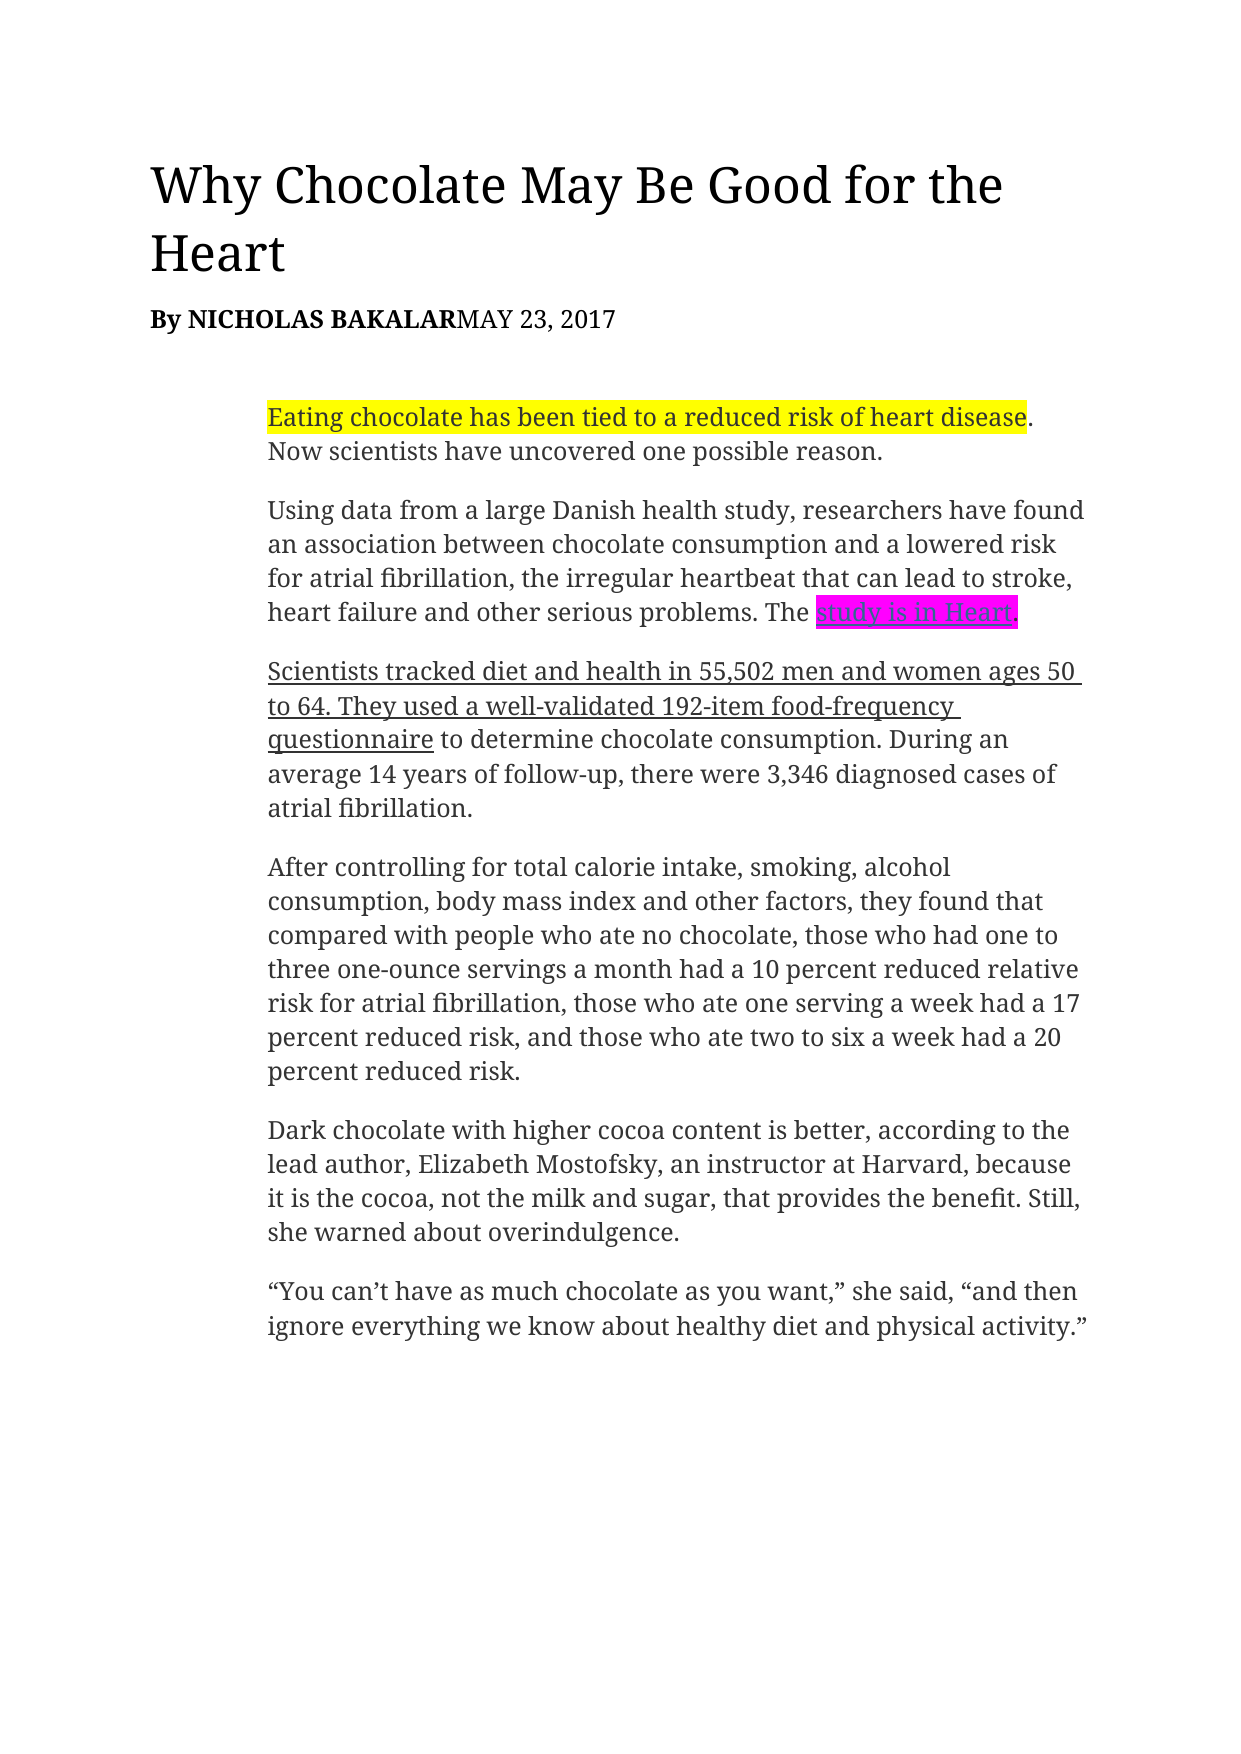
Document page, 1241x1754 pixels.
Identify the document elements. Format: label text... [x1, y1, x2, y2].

text Eating chocolate has been tied to a reduced risk of heart disease. Now scientists have uncovered one possible reason. [267, 400, 1090, 468]
text By NICHOLAS BAKALARMAY 23, 2017 [150, 302, 1020, 336]
text “You can’t have as much chocolate as you want,” she said, “and then ignore everything we know about healthy diet and physical activity.” [267, 1274, 1090, 1342]
text After controlling for total calorie intake, smoking, alcohol consumption, body mass index and other factors, they found that compared with people who ate no chocolate, those who had one to three one-ounce servings a month had a 10 percent reduced relative risk for atrial fibrillation, those who ate one serving a week had a 17 percent reduced risk, and those who ate two to six a week had a 20 percent reduced risk. [267, 849, 1090, 1088]
text Why Chocolate May Be Good for the Heart [150, 150, 1090, 286]
text Using data from a large Danish health study, researchers have found an association between chocolate consumption and a lowered risk for atrial fibrillation, the irregular heartbeat that can lead to stroke, heart failure and other serious problems. The study is in Heart. [267, 493, 1090, 629]
text Dark chocolate with higher cocoa content is better, according to the lead author, Elizabeth Mostofsky, an instructor at Harvard, because it is the cocoa, not the milk and sugar, that provides the benefit. Still, she warned about overindulgence. [267, 1113, 1090, 1249]
text Scientists tracked diet and health in 55,502 men and women ages 50 to 64. They used a well-validated 192-item food-frequency questionnaire to determine chocolate consumption. During an average 14 years of follow-up, there were 3,346 diagnosed cases of atrial fibrillation. [267, 654, 1090, 824]
